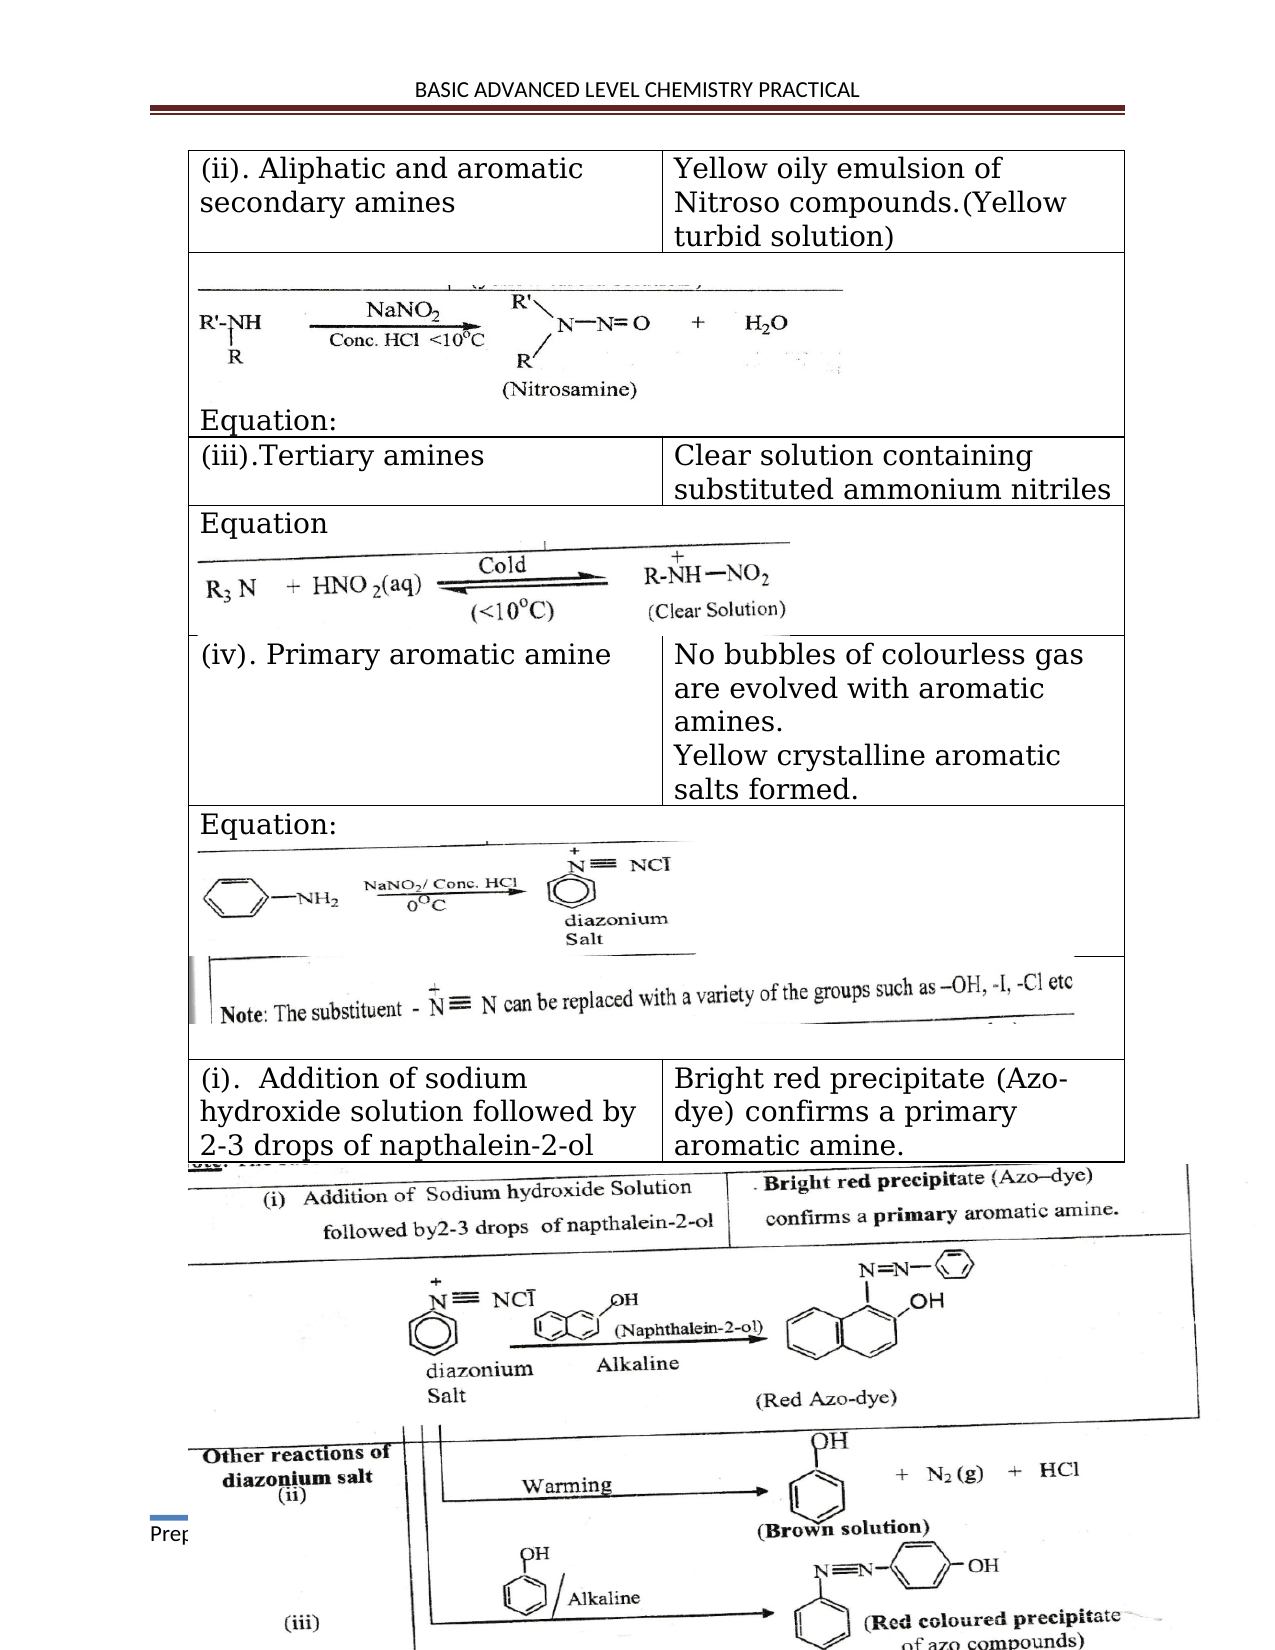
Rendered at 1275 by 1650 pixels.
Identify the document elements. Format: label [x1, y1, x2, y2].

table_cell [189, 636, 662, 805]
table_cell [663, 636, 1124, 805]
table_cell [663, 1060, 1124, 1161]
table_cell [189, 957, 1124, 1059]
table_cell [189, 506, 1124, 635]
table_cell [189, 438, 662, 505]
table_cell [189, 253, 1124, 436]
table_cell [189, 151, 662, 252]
picture [197, 285, 844, 403]
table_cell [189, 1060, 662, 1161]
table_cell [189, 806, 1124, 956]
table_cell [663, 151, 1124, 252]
picture [190, 841, 1075, 1024]
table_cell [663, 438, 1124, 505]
picture [197, 541, 790, 636]
picture [188, 1164, 1262, 1650]
